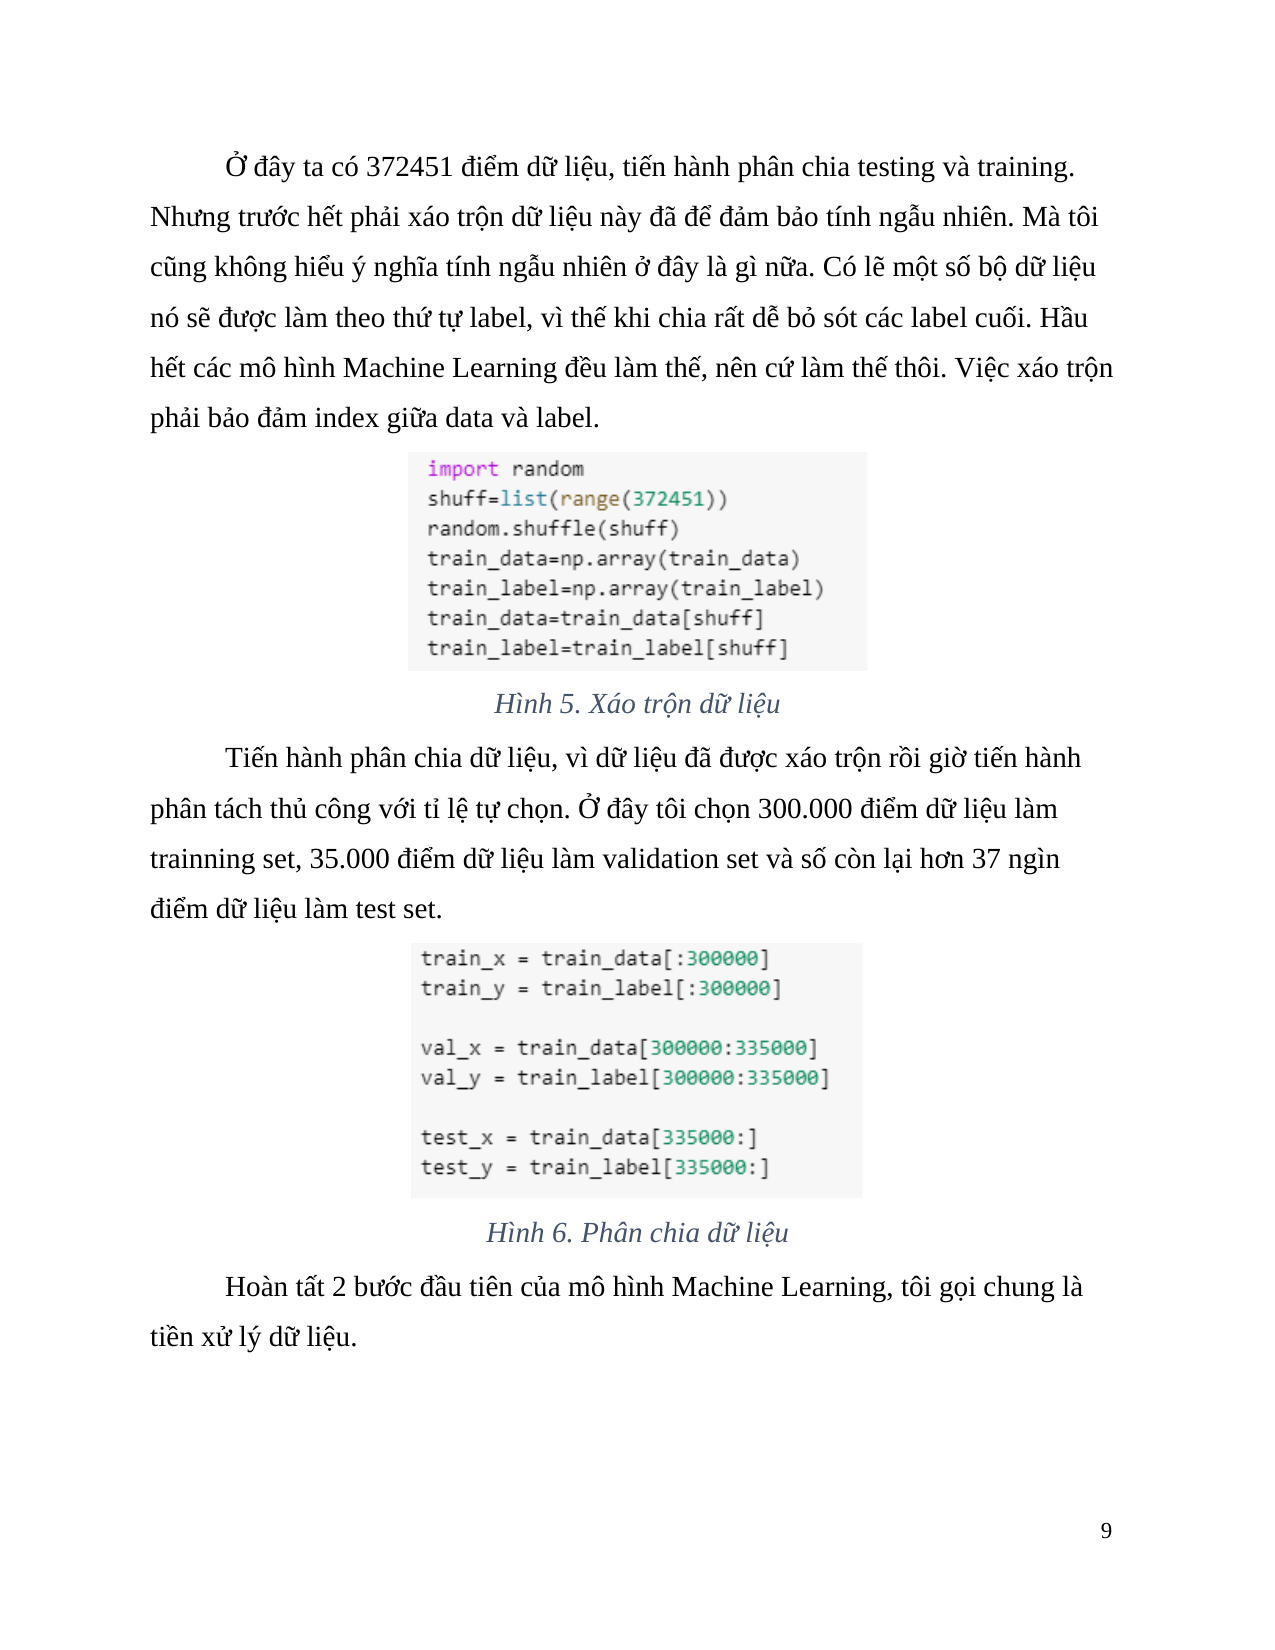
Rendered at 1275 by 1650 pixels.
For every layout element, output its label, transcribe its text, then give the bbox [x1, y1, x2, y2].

text Hoàn tất 2 bước đầu tiên của mô hình Machine Learning, tôi gọi chung là tiền xử lý dữ liệu. [150, 1269, 1096, 1353]
picture [411, 943, 863, 1198]
picture [407, 452, 868, 671]
text Hình 6. Phân chia dữ liệu [486, 1215, 1177, 1249]
text Nhưng trước hết phải xáo trộn dữ liệu này đã để đảm bảo tính ngẫu nhiên. Mà tôi cũng không hiểu ý nghĩa tính ngẫu nhiên ở đây là gì nữa. Có lẽ một số bộ dữ liệu nó sẽ được làm theo thứ tự label, vì thế khi chia rất dễ bỏ sót các label cuối. Hầu hết các mô hình Machine Learning đều làm thế, nên cứ làm thế thôi. Việc xáo trộn phải bảo đảm index giữa data và label. [150, 199, 1118, 434]
text Ở đây ta có 372451 điểm dữ liệu, tiến hành phân chia testing và training. [225, 149, 1177, 182]
text Hình 5. Xáo trộn dữ liệu [494, 686, 1177, 720]
text Tiến hành phân chia dữ liệu, vì dữ liệu đã được xáo trộn rồi giờ tiến hành phân tách thủ công với tỉ lệ tự chọn. Ở đây tôi chọn 300.000 điểm dữ liệu làm trainning set, 35.000 điểm dữ liệu làm validation set và số còn lại hơn 37 ngìn điểm dữ liệu làm test set. [150, 740, 1096, 925]
